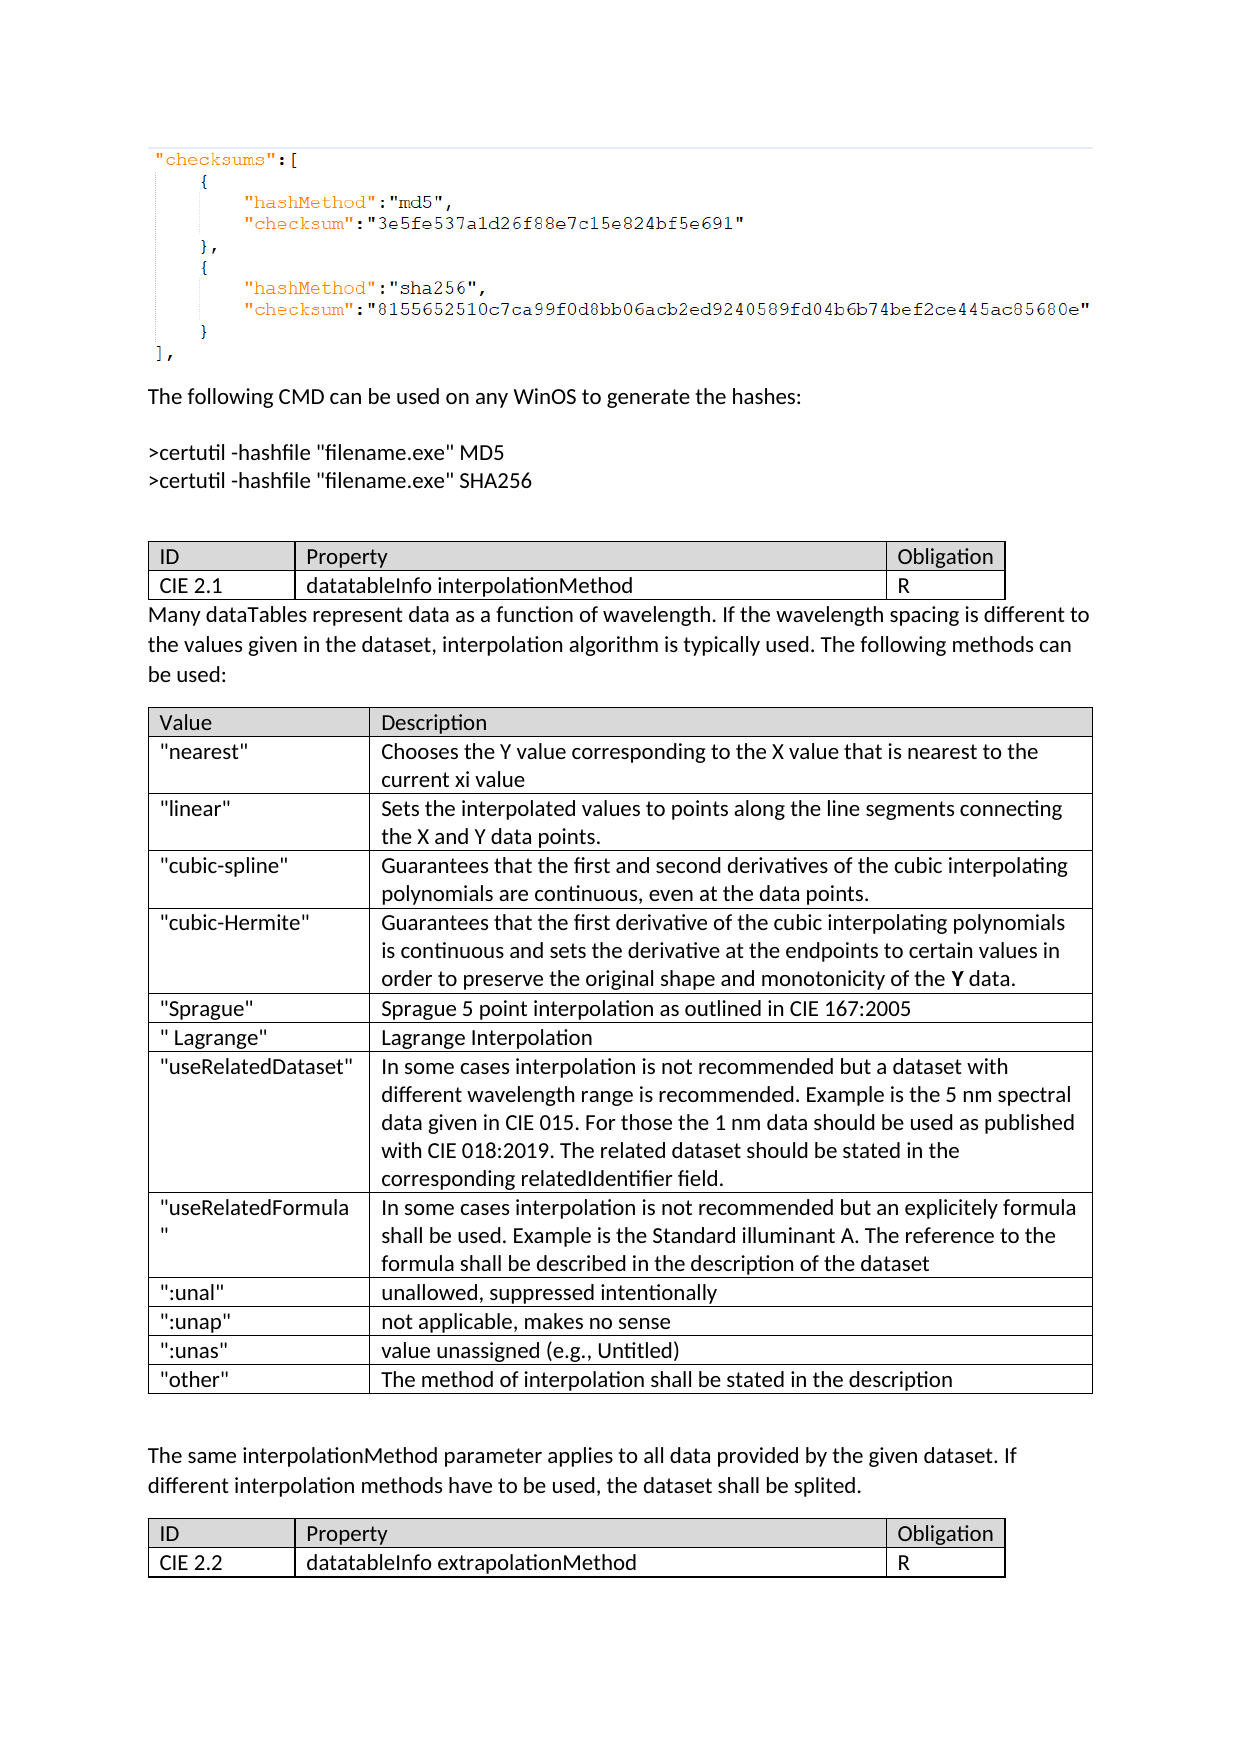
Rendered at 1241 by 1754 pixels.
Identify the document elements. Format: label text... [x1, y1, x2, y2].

table_header Property [296, 542, 886, 570]
table_cell R [887, 1548, 1004, 1576]
table_cell Sets the interpolated values to points along the line segments connecting the X and Y data points. [370, 794, 1092, 850]
table_cell ":unap" [149, 1307, 369, 1335]
table_cell ":unal" [149, 1278, 369, 1306]
text >certutil -hashfile "filename.exe" SHA256 [148, 466, 1093, 494]
table_cell Chooses the Y value corresponding to the X value that is nearest to the current xi value [370, 737, 1092, 793]
text Many dataTables represent data as a function of wavelength. If the wavelength spacing is different to the values given in the dataset, interpolation algorithm is typically used. The following methods can be used: [148, 600, 1093, 688]
table_cell CIE 2.1 [149, 571, 294, 599]
table_cell Guarantees that the first and second derivatives of the cubic interpolating polynomials are continuous, even at the data points. [370, 851, 1092, 907]
table_cell Sprague 5 point interpolation as outlined in CIE 167:2005 [370, 994, 1092, 1022]
table_cell Lagrange Interpolation [370, 1023, 1092, 1051]
table_cell In some cases interpolation is not recommended but an explicitely formula shall be used. Example is the Standard illuminant A. The reference to the formula shall be described in the description of the dataset [370, 1193, 1092, 1277]
table_cell "cubic-spline" [149, 851, 369, 907]
picture [147, 147, 1093, 363]
table_header Property [296, 1519, 886, 1547]
table_cell "linear" [149, 794, 369, 850]
table_header Obligation [887, 542, 1004, 570]
table_header Obligation [887, 1519, 1004, 1547]
table_cell value unassigned (e.g., Untitled) [370, 1336, 1092, 1364]
table_cell datatableInfo interpolationMethod [296, 571, 886, 599]
table_cell datatableInfo extrapolationMethod [296, 1548, 886, 1576]
table_cell "other" [149, 1365, 369, 1393]
table_cell not applicable, makes no sense [370, 1307, 1092, 1335]
table_cell "useRelatedFormula" [149, 1193, 369, 1277]
table_header ID [149, 1519, 294, 1547]
table_cell R [887, 571, 1004, 599]
table_cell The method of interpolation shall be stated in the description [370, 1365, 1092, 1393]
text >certutil -hashfile "filename.exe" MD5 [148, 438, 1093, 466]
table_cell "cubic-Hermite" [149, 909, 369, 993]
text The same interpolationMethod parameter applies to all data provided by the given dataset. If different interpolation methods have to be used, the dataset shall be splited. [148, 1441, 1093, 1499]
table_cell CIE 2.2 [149, 1548, 294, 1576]
table_cell "nearest" [149, 737, 369, 793]
table_header Description [370, 708, 1092, 736]
table_cell Guarantees that the first derivative of the cubic interpolating polynomials is continuous and sets the derivative at the endpoints to certain values in order to preserve the original shape and monotonicity of the Y data. [370, 909, 1092, 993]
text The following CMD can be used on any WinOS to generate the hashes: [148, 382, 1093, 410]
table_cell In some cases interpolation is not recommended but a dataset with different wavelength range is recommended. Example is the 5 nm spectral data given in CIE 015. For those the 1 nm data should be used as published with CIE 018:2019. The related dataset should be stated in the corresponding relatedIdentifier field. [370, 1052, 1092, 1192]
table_header ID [149, 542, 294, 570]
table_cell unallowed, suppressed intentionally [370, 1278, 1092, 1306]
table_header Value [149, 708, 369, 736]
table_cell " Lagrange" [149, 1023, 369, 1051]
table_cell "useRelatedDataset" [149, 1052, 369, 1192]
table_cell "Sprague" [149, 994, 369, 1022]
table_cell ":unas" [149, 1336, 369, 1364]
